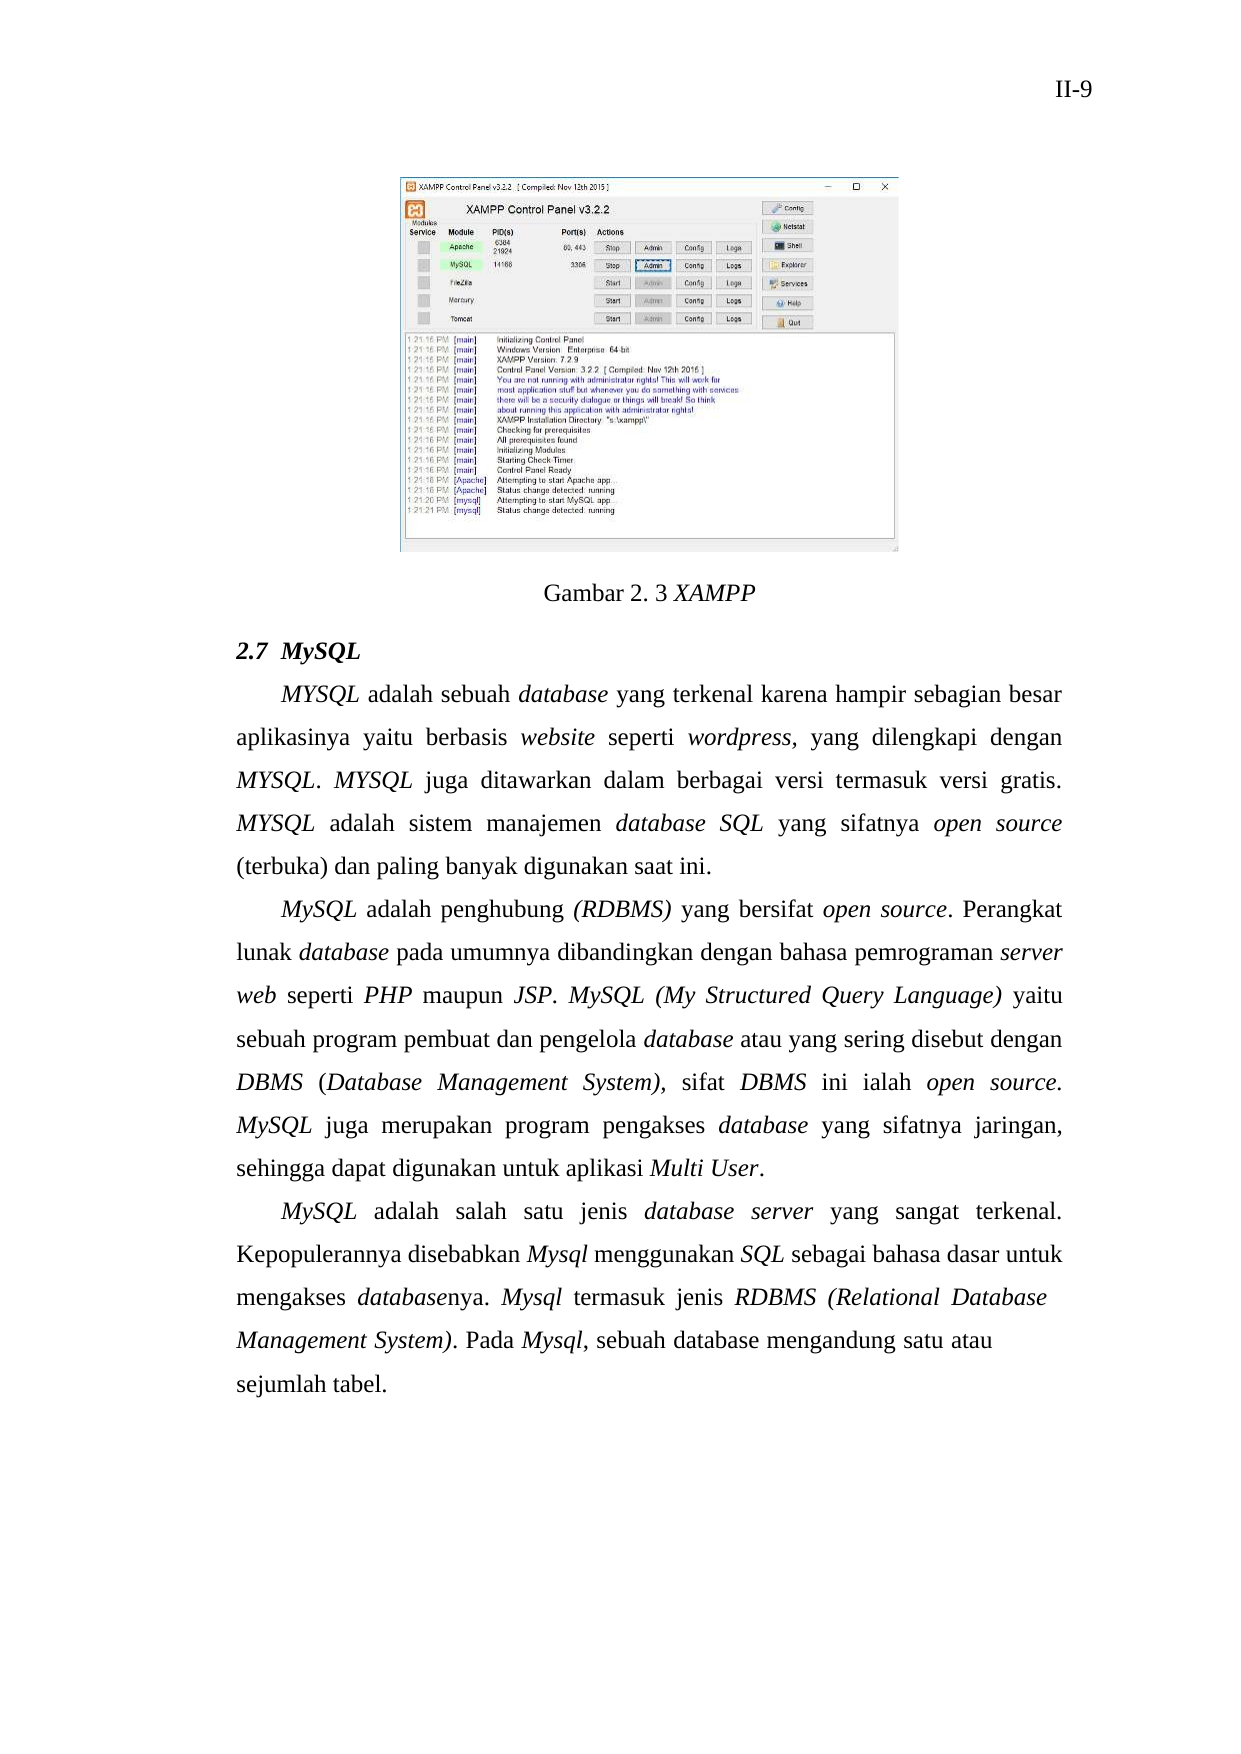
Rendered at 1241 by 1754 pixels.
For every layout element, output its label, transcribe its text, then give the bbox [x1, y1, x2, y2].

text Gambar 2. 3 XAMPP [236, 578, 1063, 607]
picture [400, 177, 899, 552]
text MySQL adalah salah satu jenis database server yang sangat terkenal. Kepopulerannya disebabkan Mysql menggunakan SQL sebagai bahasa dasar untuk mengakses databasenya. Mysql termasuk jenis RDBMS (Relational Database [236, 1196, 1063, 1311]
text MySQL adalah penghubung (RDBMS) yang bersifat open source. Perangkat lunak database pada umumnya dibandingkan dengan bahasa pemrograman server web seperti PHP maupun JSP. MySQL (My Structured Query Language) yaitu sebuah program pembuat dan pengelola database atau yang sering disebut dengan DBMS (Database Management System), sifat DBMS ini ialah open source. MySQL juga merupakan program pengakses database yang sifatnya jaringan, sehingga dapat digunakan untuk aplikasi Multi User. [236, 894, 1063, 1182]
text Management System). Pada Mysql, sebuah database mengandung satu atau sejumlah tabel. [236, 1326, 1063, 1397]
subtitle MySQL [236, 636, 1063, 664]
text MYSQL adalah sebuah database yang terkenal karena hampir sebagian besar aplikasinya yaitu berbasis website seperti wordpress, yang dilengkapi dengan MYSQL. MYSQL juga ditawarkan dalam berbagai versi termasuk versi gratis. MYSQL adalah sistem manajemen database SQL yang sifatnya open source (terbuka) dan paling banyak digunakan saat ini. [236, 679, 1063, 880]
